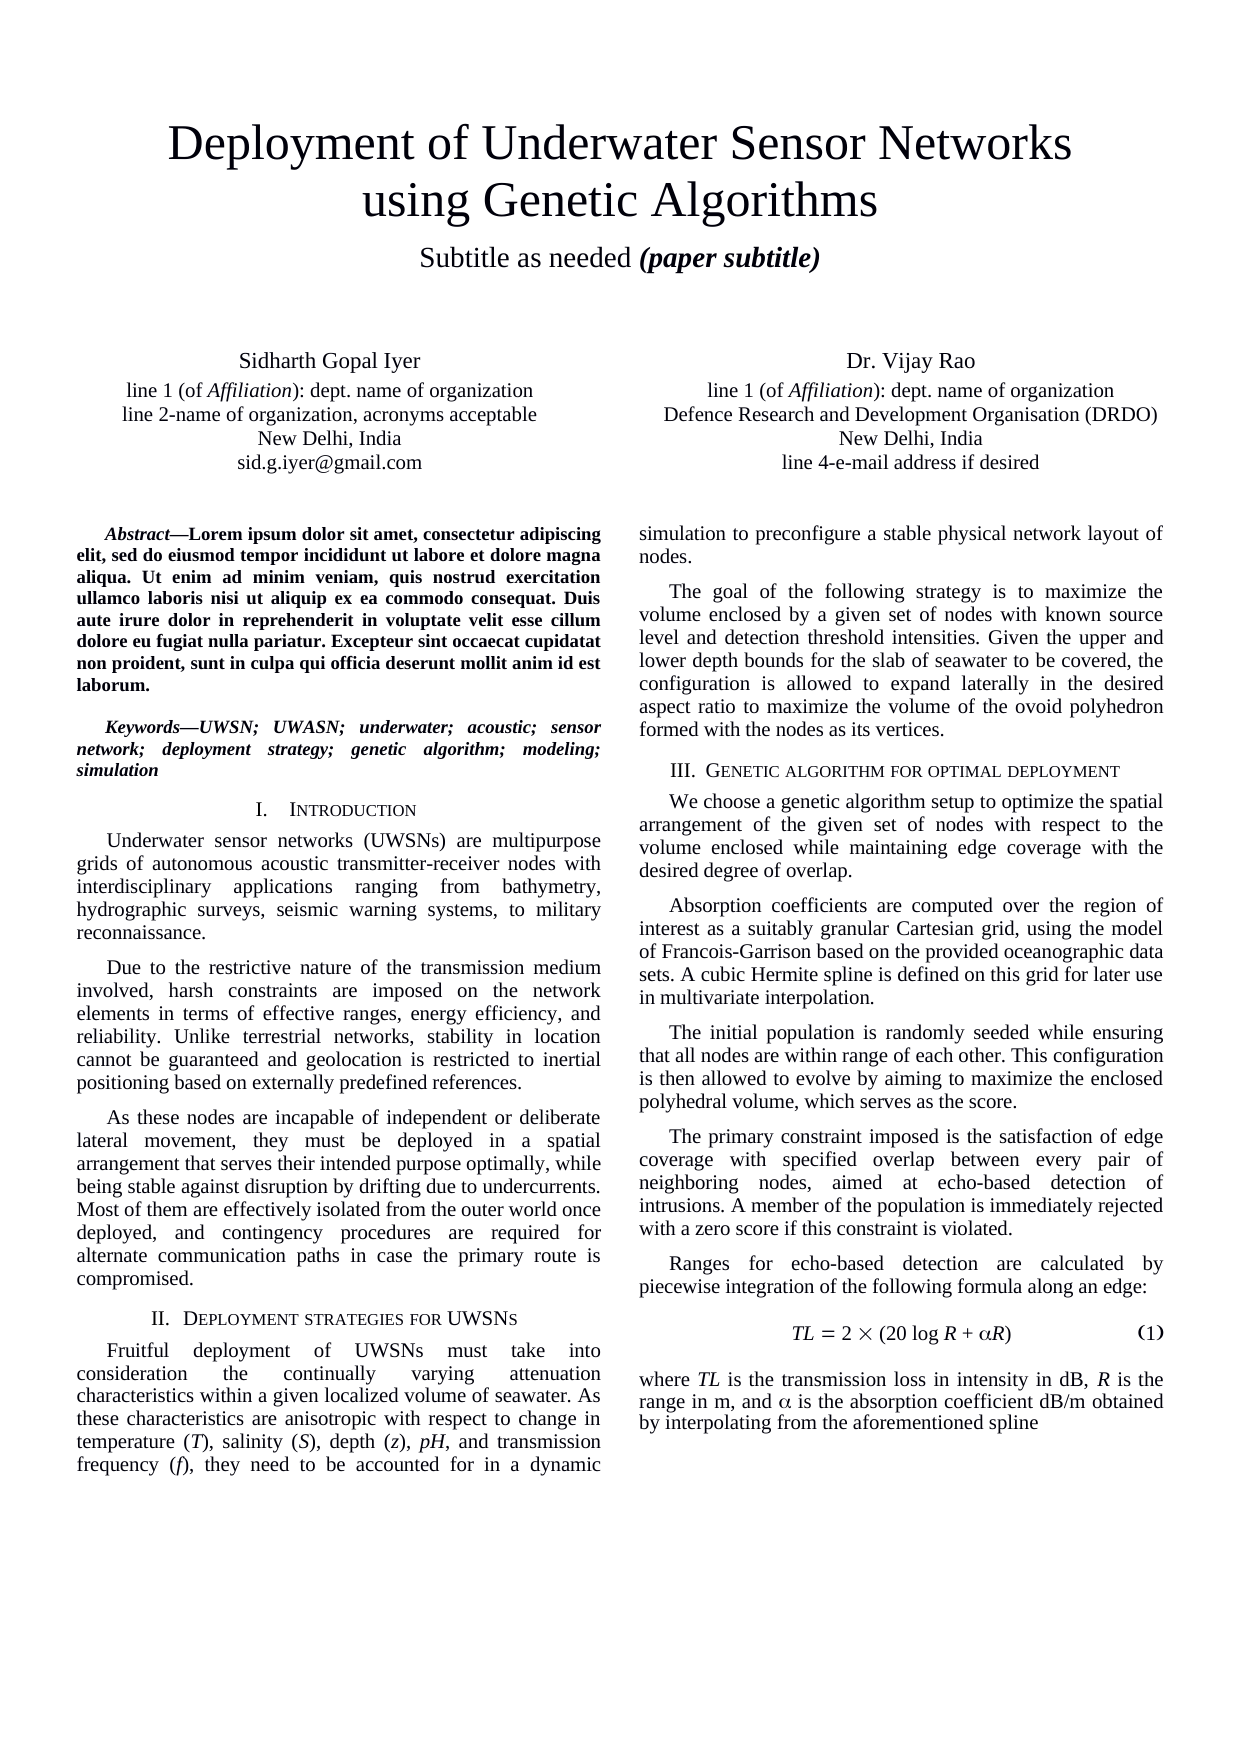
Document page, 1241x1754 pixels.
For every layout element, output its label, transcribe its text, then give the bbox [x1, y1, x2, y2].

text Keywords—UWSN; UWASN; underwater; acoustic; sensor network; deployment strategy; genetic algorithm; modeling; simulation [76, 716, 601, 781]
text TL  2 ´ (20 log R + aR)  [639, 1323, 1164, 1344]
text The goal of the following strategy is to maximize the volume enclosed by a given set of nodes with known source level and detection threshold intensities. Given the upper and lower depth bounds for the slab of seawater to be covered, the configuration is allowed to expand laterally in the desired aspect ratio to maximize the volume of the ovoid polyhedron formed with the nodes as its vertices. [639, 581, 1164, 741]
subtitle Deployment strategies for UWSNs [76, 1306, 601, 1330]
text where TL is the transmission loss in intensity in dB, R is the range in m, and a is the absorption coefficient dB/m obtained by interpolating from the aforementioned spline [639, 1369, 1164, 1434]
text As these nodes are incapable of independent or deliberate lateral movement, they must be deployed in a spatial arrangement that serves their intended purpose optimally, while being stable against disruption by drifting due to undercurrents. Most of them are effectively isolated from the outer world once deployed, and contingency procedures are required for alternate communication paths in case the primary route is compromised. [76, 1106, 601, 1290]
text Due to the restrictive nature of the transmission medium involved, harsh constraints are imposed on the network elements in terms of effective ranges, energy efficiency, and reliability. Unlike terrestrial networks, stability in location cannot be guaranteed and geolocation is restricted to inertial positioning based on externally predefined references. [76, 957, 601, 1094]
text Fruitful deployment of UWSNs must take into consideration the continually varying attenuation characteristics within a given localized volume of seawater. As these characteristics are anisotropic with respect to change in temperature (T), salinity (S), depth (z), pH, and transmission frequency (f), they need to be accounted for in a dynamic simulation to preconfigure a stable physical network layout of nodes. [76, 1339, 601, 1476]
text Ranges for echo-based detection are calculated by piecewise integration of the following formula along an edge: [639, 1252, 1164, 1298]
text The primary constraint imposed is the satisfaction of edge coverage with specified overlap between every pair of neighboring nodes, aimed at echo-based detection of intrusions. A member of the population is immediately rejected with a zero score if this constraint is violated. [639, 1125, 1164, 1240]
text line 1 (of Affiliation): dept. name of organization [76, 378, 583, 402]
text We choose a genetic algorithm setup to optimize the spatial arrangement of the given set of nodes with respect to the volume enclosed while maintaining edge coverage with the desired degree of overlap. [639, 790, 1164, 882]
text Defence Research and Development Organisation (DRDO) [658, 402, 1164, 426]
text Dr. Vijay Rao [658, 348, 1164, 374]
text Sidharth Gopal Iyer [76, 348, 583, 374]
text line 1 (of Affiliation): dept. name of organization [658, 378, 1164, 402]
text line 4-e-mail address if desired [658, 450, 1164, 474]
text Underwater sensor networks (UWSNs) are multipurpose grids of autonomous acoustic transmitter-receiver nodes with interdisciplinary applications ranging from bathymetry, hydrographic surveys, seismic warning systems, to military reconnaissance. [76, 829, 601, 944]
text sid.g.iyer@gmail.com [76, 450, 583, 474]
subtitle Introduction [76, 797, 601, 821]
text New Delhi, India [658, 426, 1164, 450]
text Absorption coefficients are computed over the region of interest as a suitably granular Cartesian grid, using the model of Francois-Garrison based on the provided oceanographic data sets. A cubic Hermite spline is defined on this grid for later use in multivariate interpolation. [639, 894, 1164, 1009]
text New Delhi, India [76, 426, 583, 450]
subtitle Subtitle as needed (paper subtitle) [76, 240, 1164, 273]
subtitle Genetic algorithm for optimal deployment [639, 758, 1164, 782]
text line 2-name of organization, acronyms acceptable [76, 402, 583, 426]
title Deployment of Underwater Sensor Networks using Genetic Algorithms [76, 112, 1164, 227]
text Abstract—Lorem ipsum dolor sit amet, consectetur adipiscing elit, sed do eiusmod tempor incididunt ut labore et dolore magna aliqua. Ut enim ad minim veniam, quis nostrud exercitation ullamco laboris nisi ut aliquip ex ea commodo consequat. Duis aute irure dolor in reprehenderit in voluptate velit esse cillum dolore eu fugiat nulla pariatur. Excepteur sint occaecat cupidatat non proident, sunt in culpa qui officia deserunt mollit anim id est laborum. [76, 522, 601, 695]
text The initial population is randomly seeded while ensuring that all nodes are within range of each other. This configuration is then allowed to evolve by aiming to maximize the enclosed polyhedral volume, which serves as the score. [639, 1021, 1164, 1113]
